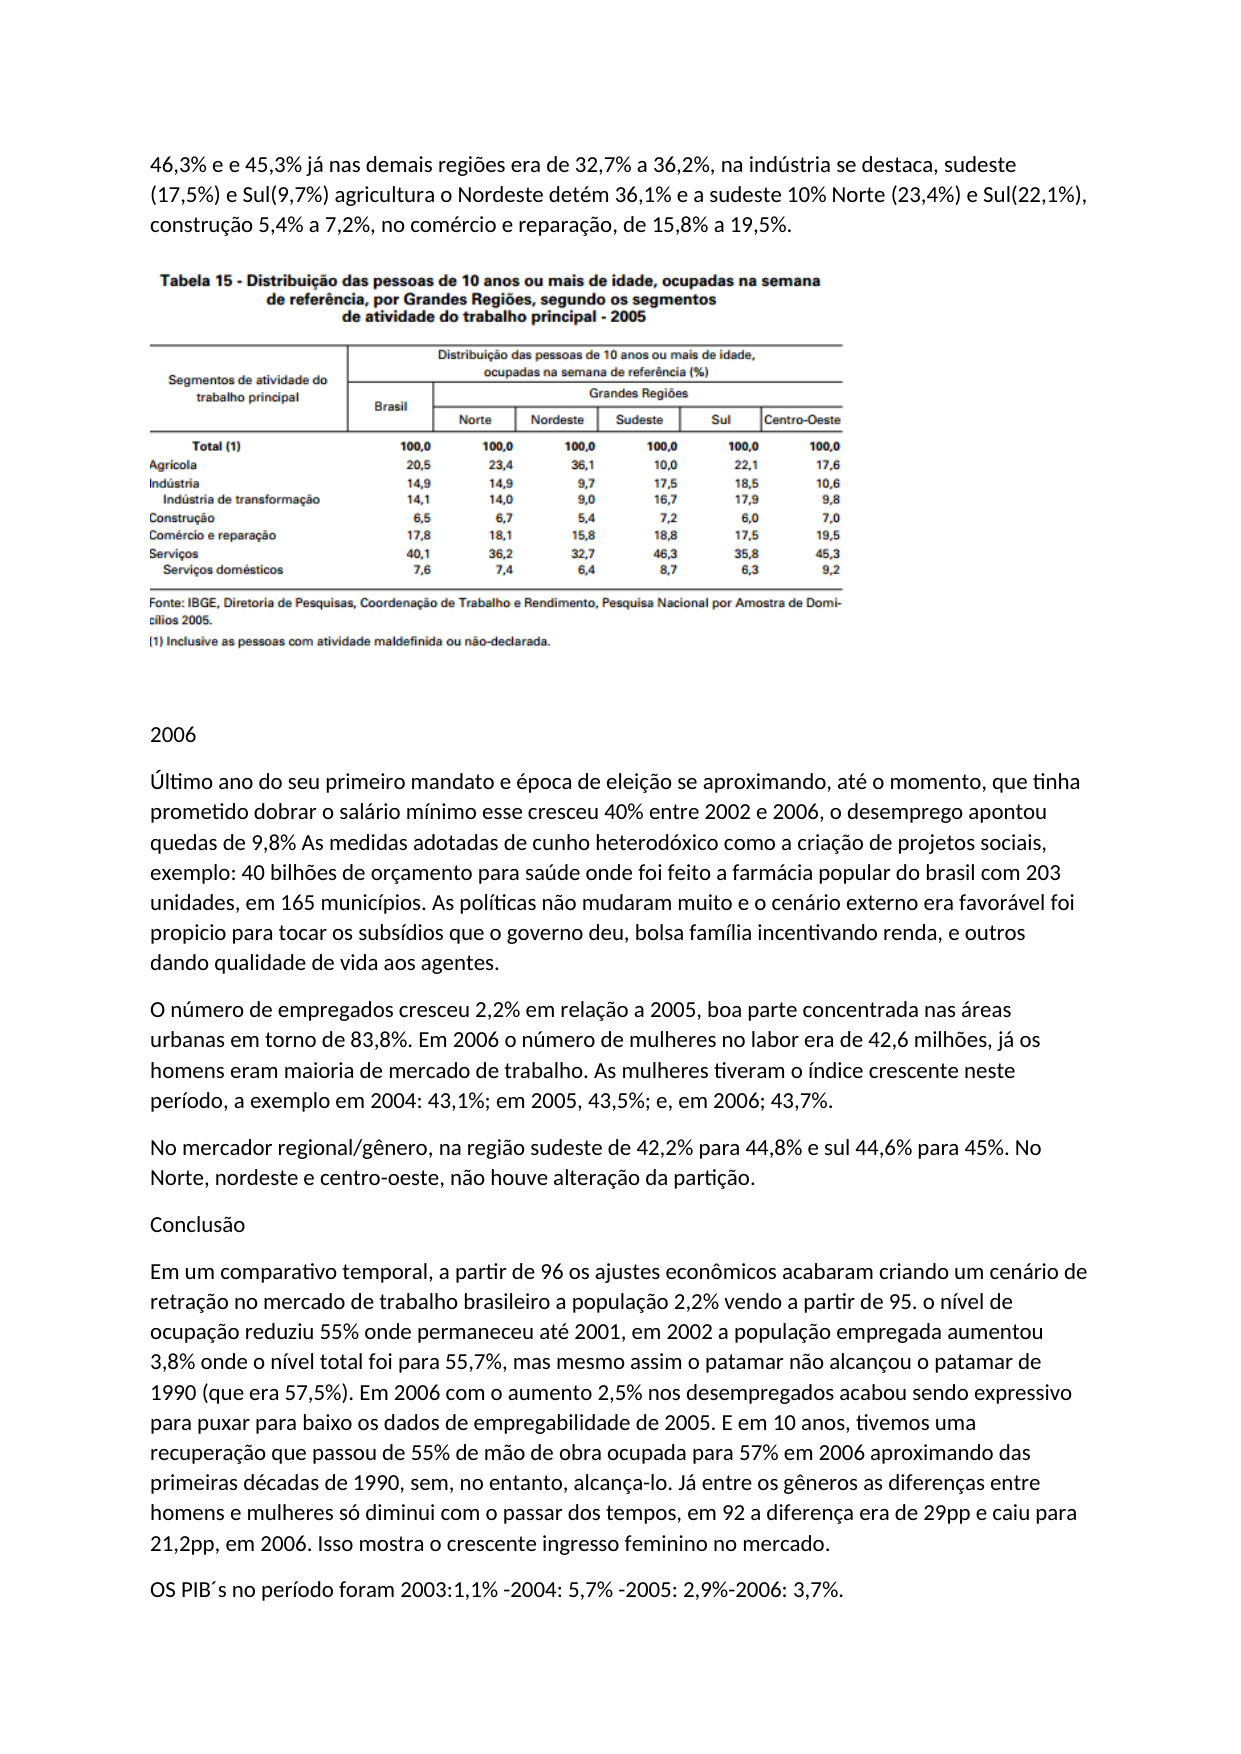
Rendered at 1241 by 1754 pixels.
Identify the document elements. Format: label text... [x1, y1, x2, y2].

text 2006 [150, 720, 1090, 748]
text No mercador regional/gênero, na região sudeste de 42,2% para 44,8% e sul 44,6% para 45%. No Norte, nordeste e centro-oeste, não houve alteração da partição. [150, 1133, 1090, 1191]
text O número de empregados cresceu 2,2% em relação a 2005, boa parte concentrada nas áreas urbanas em torno de 83,8%. Em 2006 o número de mulheres no labor era de 42,6 milhões, já os homens eram maioria de mercado de trabalho. As mulheres tiveram o índice crescente neste período, a exemplo em 2004: 43,1%; em 2005, 43,5%; e, em 2006; 43,7%. [150, 995, 1090, 1114]
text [150, 150, 1090, 238]
text Conclusão [150, 1210, 1090, 1238]
text Em um comparativo temporal, a partir de 96 os ajustes econômicos acabaram criando um cenário de retração no mercado de trabalho brasileiro a população 2,2% vendo a partir de 95. o nível de ocupação reduziu 55% onde permaneceu até 2001, em 2002 a população empregada aumentou 3,8% onde o nível total foi para 55,7%, mas mesmo assim o patamar não alcançou o patamar de 1990 (que era 57,5%). Em 2006 com o aumento 2,5% nos desempregados acabou sendo expressivo para puxar para baixo os dados de empregabilidade de 2005. E em 10 anos, tivemos uma recuperação que passou de 55% de mão de obra ocupada para 57% em 2006 aproximando das primeiras décadas de 1990, sem, no entanto, alcança-lo. Já entre os gêneros as diferenças entre homens e mulheres só diminui com o passar dos tempos, em 92 a diferença era de 29pp e caiu para 21,2pp, em 2006. Isso mostra o crescente ingresso feminino no mercado. [150, 1257, 1090, 1557]
text OS PIB´s no período foram 2003:1,1% -2004: 5,7% -2005: 2,9%-2006: 3,7%. [150, 1576, 1090, 1603]
picture [150, 257, 846, 655]
text Último ano do seu primeiro mandato e época de eleição se aproximando, até o momento, que tinha prometido dobrar o salário mínimo esse cresceu 40% entre 2002 e 2006, o desemprego apontou quedas de 9,8% As medidas adotadas de cunho heterodóxico como a criação de projetos sociais, exemplo: 40 bilhões de orçamento para saúde onde foi feito a farmácia popular do brasil com 203 unidades, em 165 municípios. As políticas não mudaram muito e o cenário externo era favorável foi propicio para tocar os subsídios que o governo deu, bolsa família incentivando renda, e outros dando qualidade de vida aos agentes. [150, 767, 1090, 976]
